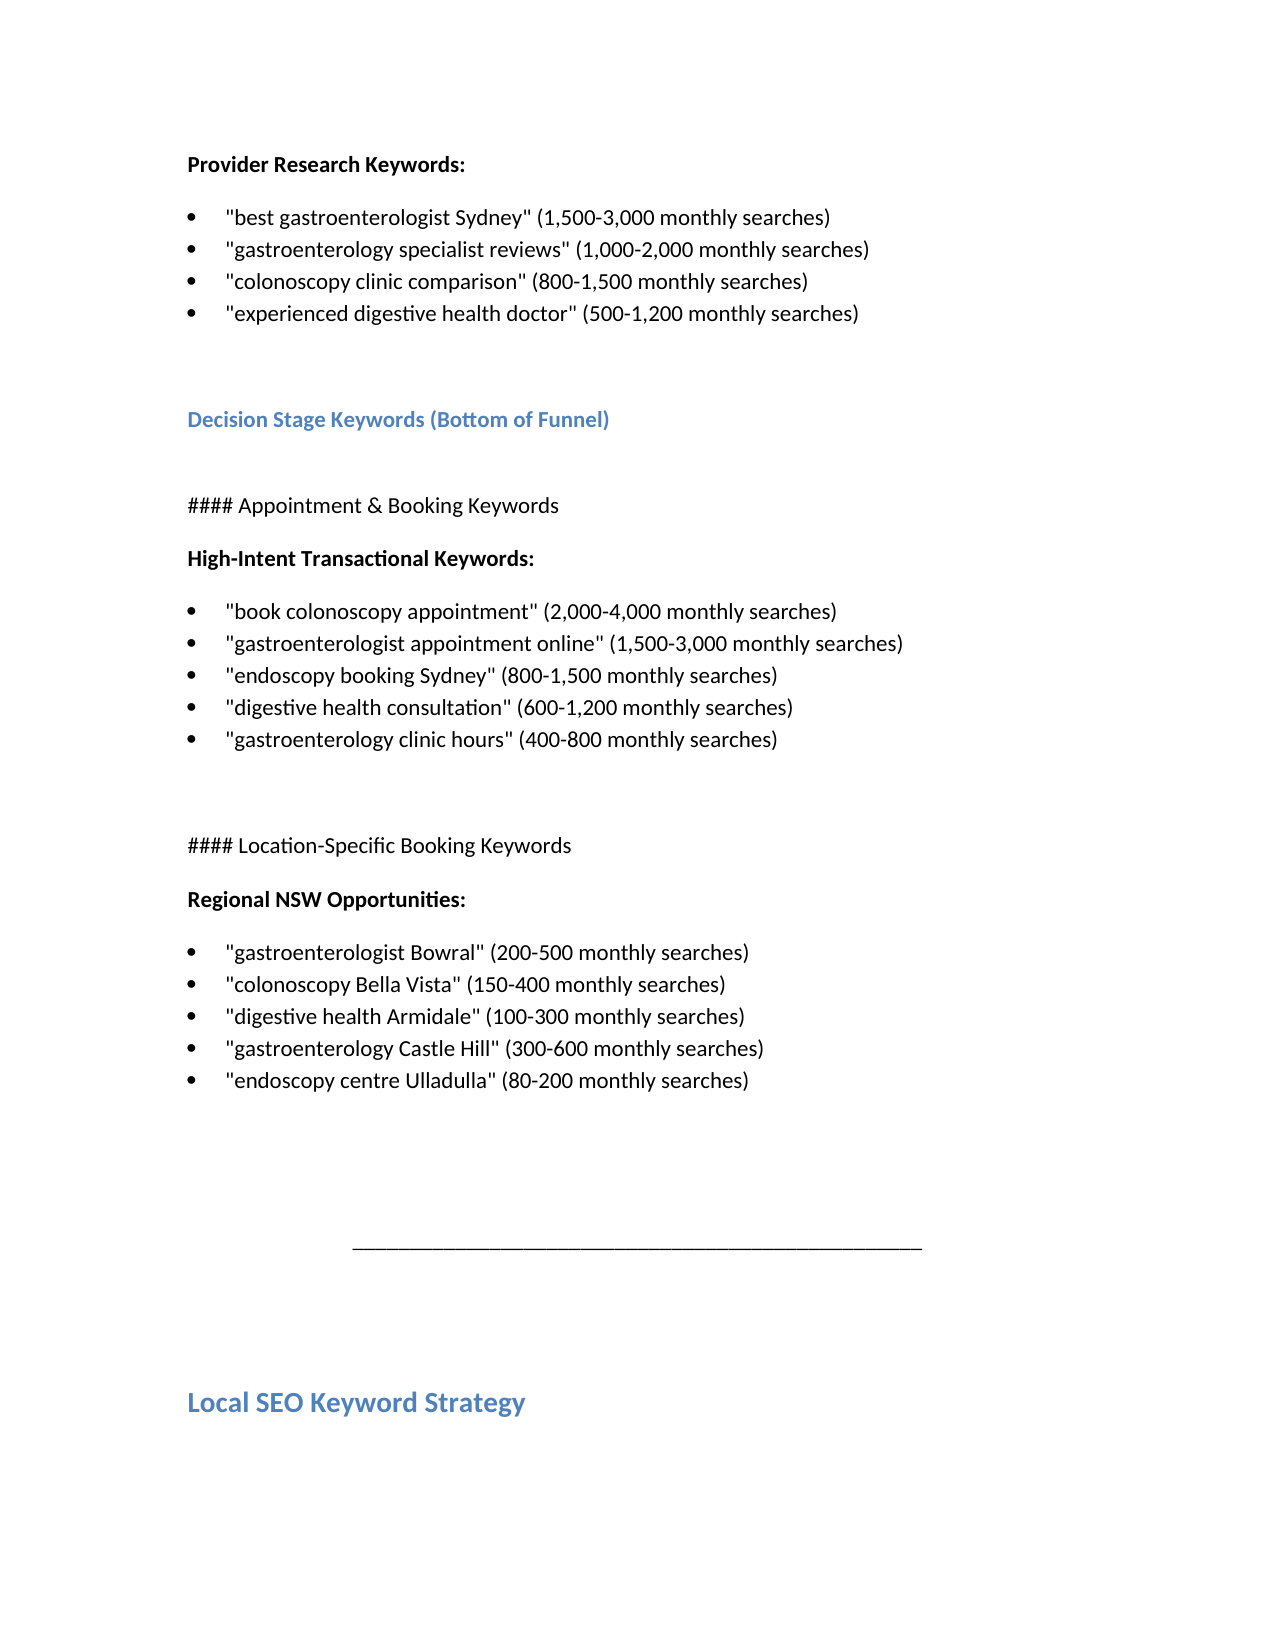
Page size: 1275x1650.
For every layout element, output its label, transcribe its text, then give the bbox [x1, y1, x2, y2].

list "endoscopy centre Ulladulla" (80-200 monthly searches) [187, 1066, 1087, 1094]
subtitle Decision Stage Keywords (Bottom of Funnel) [187, 406, 1087, 434]
list "gastroenterology clinic hours" (400-800 monthly searches) [187, 726, 1087, 754]
list "digestive health consultation" (600-1,200 monthly searches) [187, 693, 1087, 721]
text #### Location-Specific Booking Keywords [187, 832, 1087, 860]
list "colonoscopy clinic comparison" (800-1,500 monthly searches) [187, 267, 1087, 295]
text #### Appointment & Booking Keywords [187, 491, 1087, 519]
list "experienced digestive health doctor" (500-1,200 monthly searches) [187, 299, 1087, 328]
list "gastroenterology specialist reviews" (1,000-2,000 monthly searches) [187, 235, 1087, 263]
text __________________________________________________ [187, 1226, 1087, 1253]
list "gastroenterologist Bowral" (200-500 monthly searches) [187, 938, 1087, 966]
text Provider Research Keywords: [187, 150, 1087, 178]
list "digestive health Armidale" (100-300 monthly searches) [187, 1002, 1087, 1030]
subtitle Local SEO Keyword Strategy [187, 1384, 1087, 1420]
list "gastroenterology Castle Hill" (300-600 monthly searches) [187, 1034, 1087, 1062]
list "gastroenterologist appointment online" (1,500-3,000 monthly searches) [187, 629, 1087, 657]
text High-Intent Transactional Keywords: [187, 544, 1087, 572]
list "book colonoscopy appointment" (2,000-4,000 monthly searches) [187, 597, 1087, 625]
list "colonoscopy Bella Vista" (150-400 monthly searches) [187, 970, 1087, 998]
text Regional NSW Opportunities: [187, 885, 1087, 913]
list "best gastroenterologist Sydney" (1,500-3,000 monthly searches) [187, 203, 1087, 231]
list "endoscopy booking Sydney" (800-1,500 monthly searches) [187, 661, 1087, 689]
